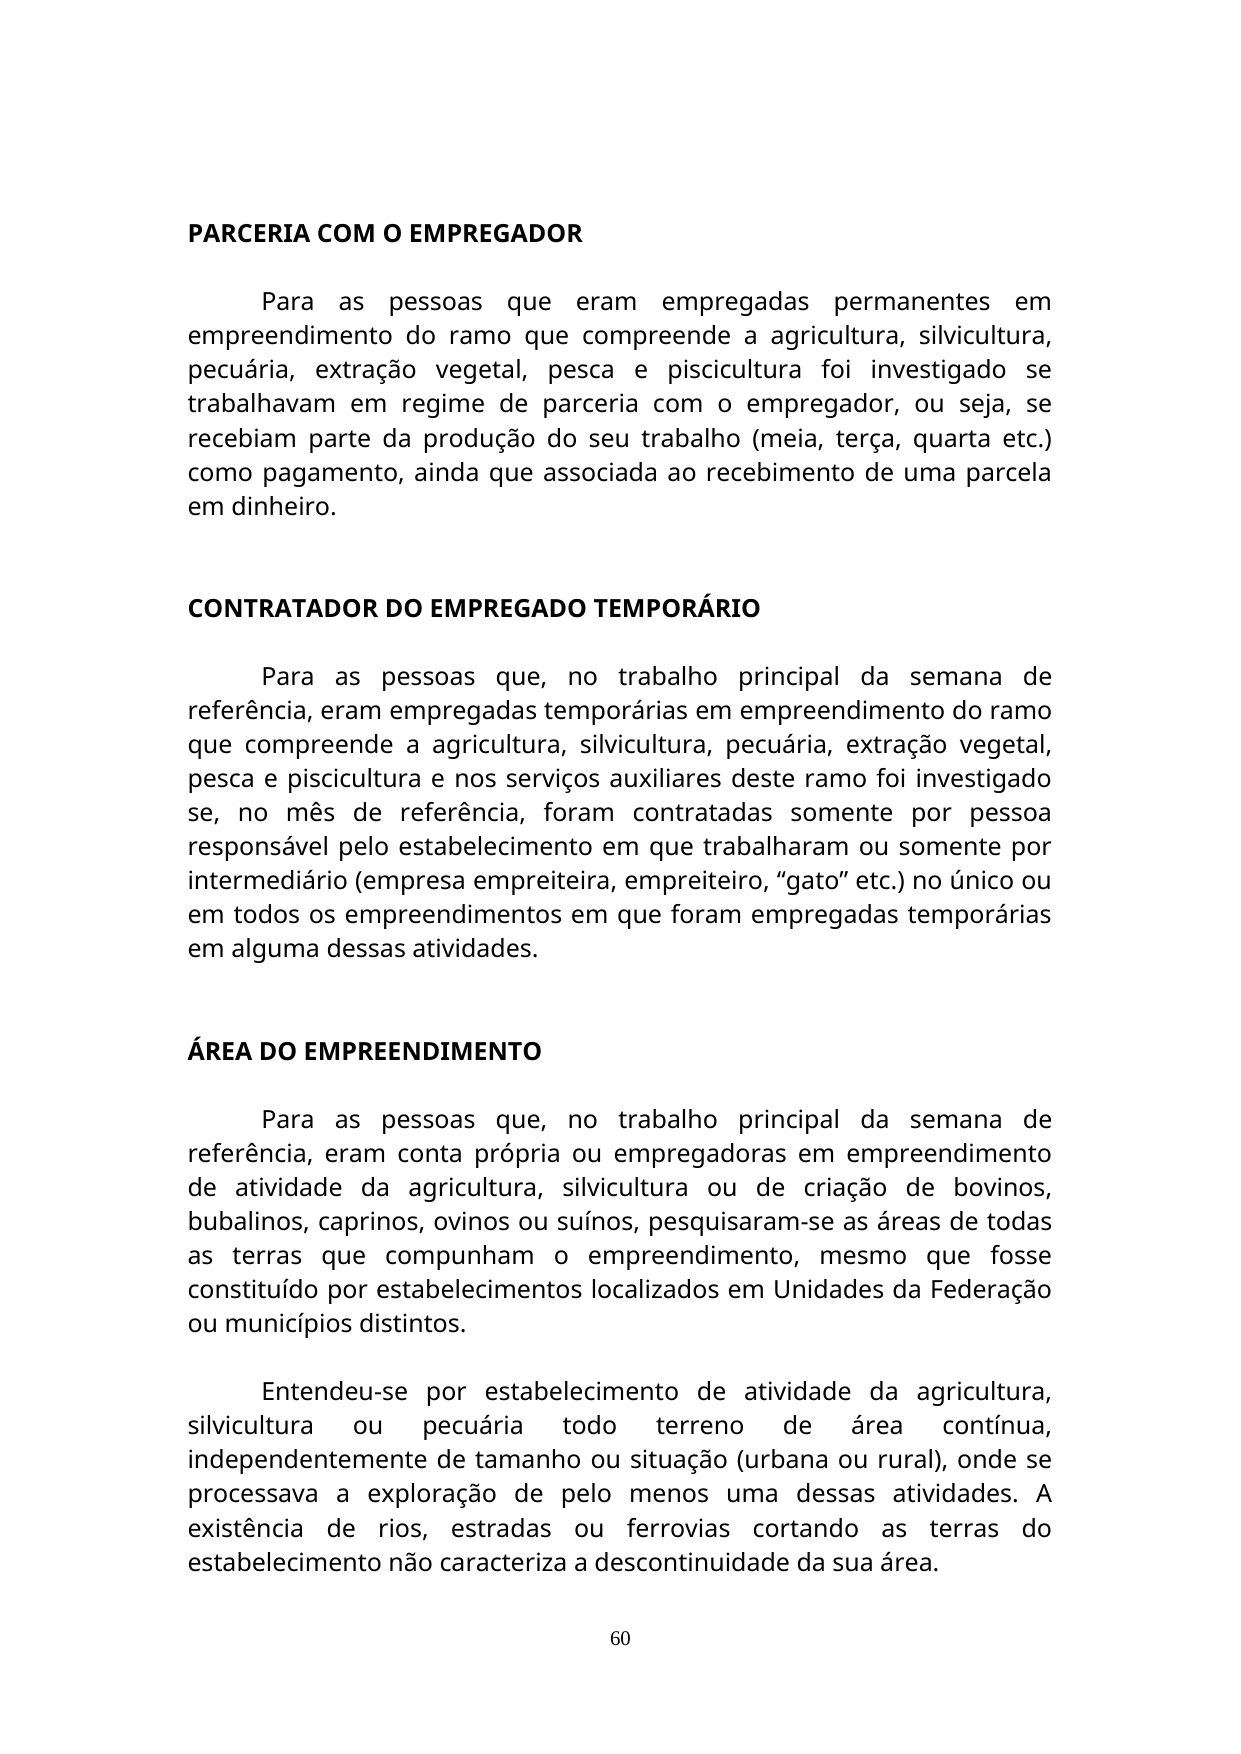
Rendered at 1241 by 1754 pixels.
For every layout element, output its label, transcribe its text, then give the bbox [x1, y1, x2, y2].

subtitle ÁREA DO EMPREENDIMENTO [187, 1033, 1053, 1067]
text PARCERIA COM O EMPREGADOR [187, 216, 1053, 250]
text Para as pessoas que eram empregadas permanentes em empreendimento do ramo que compreende a agricultura, silvicultura, pecuária, extração vegetal, pesca e piscicultura foi investigado se trabalhavam em regime de parceria com o empregador, ou seja, se recebiam parte da produção do seu trabalho (meia, terça, quarta etc.) como pagamento, ainda que associada ao recebimento de uma parcela em dinheiro. [187, 284, 1053, 522]
text Entendeu-se por estabelecimento de atividade da agricultura, silvicultura ou pecuária todo terreno de área contínua, independentemente de tamanho ou situação (urbana ou rural), onde se processava a exploração de pelo menos uma dessas atividades. A existência de rios, estradas ou ferrovias cortando as terras do estabelecimento não caracteriza a descontinuidade da sua área. [187, 1374, 1053, 1578]
text CONTRATADOR DO EMPREGADO TEMPORÁRIO [187, 591, 1053, 624]
text Para as pessoas que, no trabalho principal da semana de referência, eram empregadas temporárias em empreendimento do ramo que compreende a agricultura, silvicultura, pecuária, extração vegetal, pesca e piscicultura e nos serviços auxiliares deste ramo foi investigado se, no mês de referência, foram contratadas somente por pessoa responsável pelo estabelecimento em que trabalharam ou somente por intermediário (empresa empreiteira, empreiteiro, “gato” etc.) no único ou em todos os empreendimentos em que foram empregadas temporárias em alguma dessas atividades. [187, 659, 1053, 965]
text Para as pessoas que, no trabalho principal da semana de referência, eram conta própria ou empregadoras em empreendimento de atividade da agricultura, silvicultura ou de criação de bovinos, bubalinos, caprinos, ovinos ou suínos, pesquisaram-se as áreas de todas as terras que compunham o empreendimento, mesmo que fosse constituído por estabelecimentos localizados em Unidades da Federação ou municípios distintos. [187, 1101, 1053, 1340]
